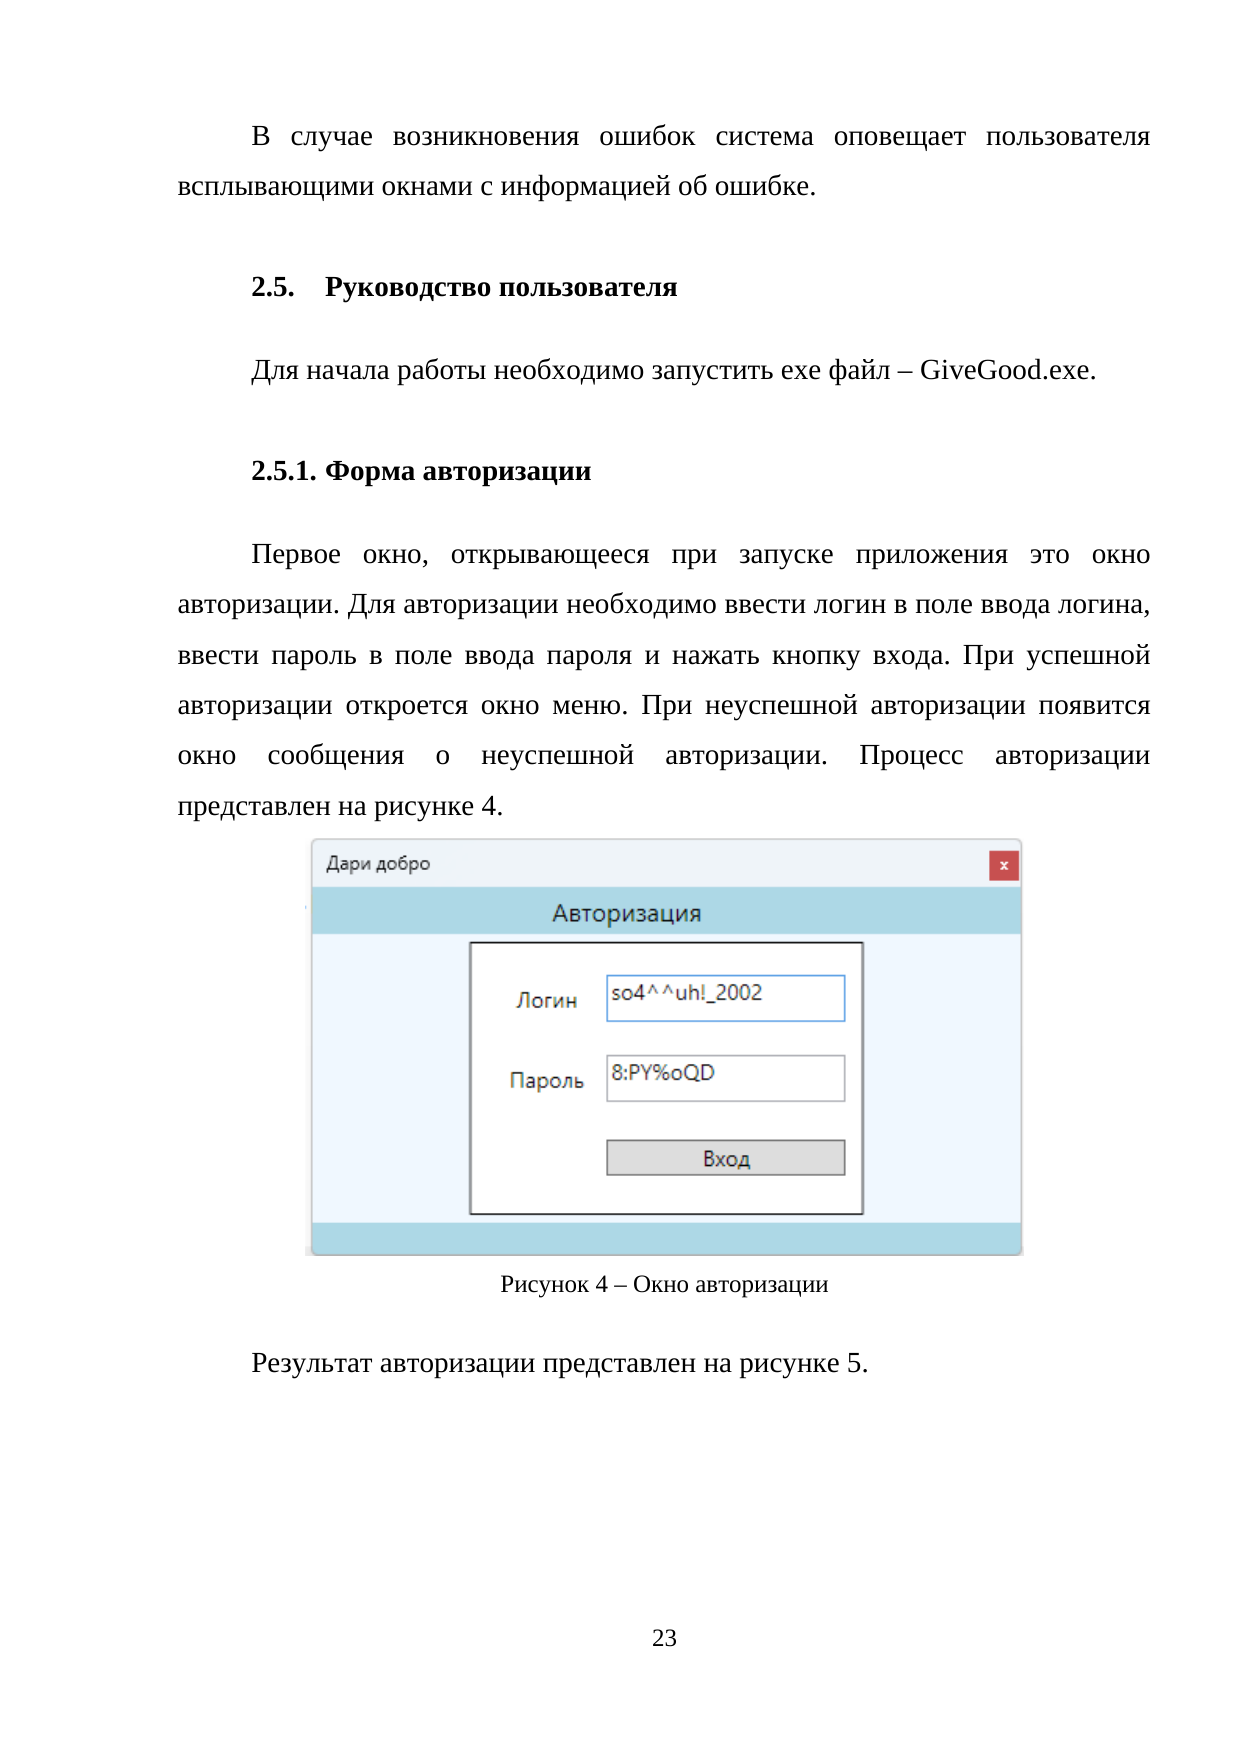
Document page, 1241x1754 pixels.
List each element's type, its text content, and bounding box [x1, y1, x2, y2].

text Для начала работы необходимо запустить exe файл – GiveGood.exe. [177, 352, 1152, 386]
subtitle Форма авторизации [177, 453, 1152, 486]
text Рисунок 4 – Окно авторизации [177, 1269, 1152, 1298]
subtitle Руководство пользователя [177, 269, 1152, 302]
text Первое окно, открывающееся при запуске приложения это окно авторизации. Для авторизации необходимо ввести логин в поле ввода логина, ввести пароль в поле ввода пароля и нажать кнопку входа. При успешной авторизации откроется окно меню. При неуспешной авторизации появится окно сообщения о неуспешной авторизации. Процесс авторизации представлен на рисунке 4. [177, 536, 1152, 821]
picture [305, 838, 1024, 1256]
text Результат авторизации представлен на рисунке 5. [177, 1345, 1152, 1378]
text В случае возникновения ошибок система оповещает пользователя всплывающими окнами с информацией об ошибке. [177, 118, 1152, 202]
